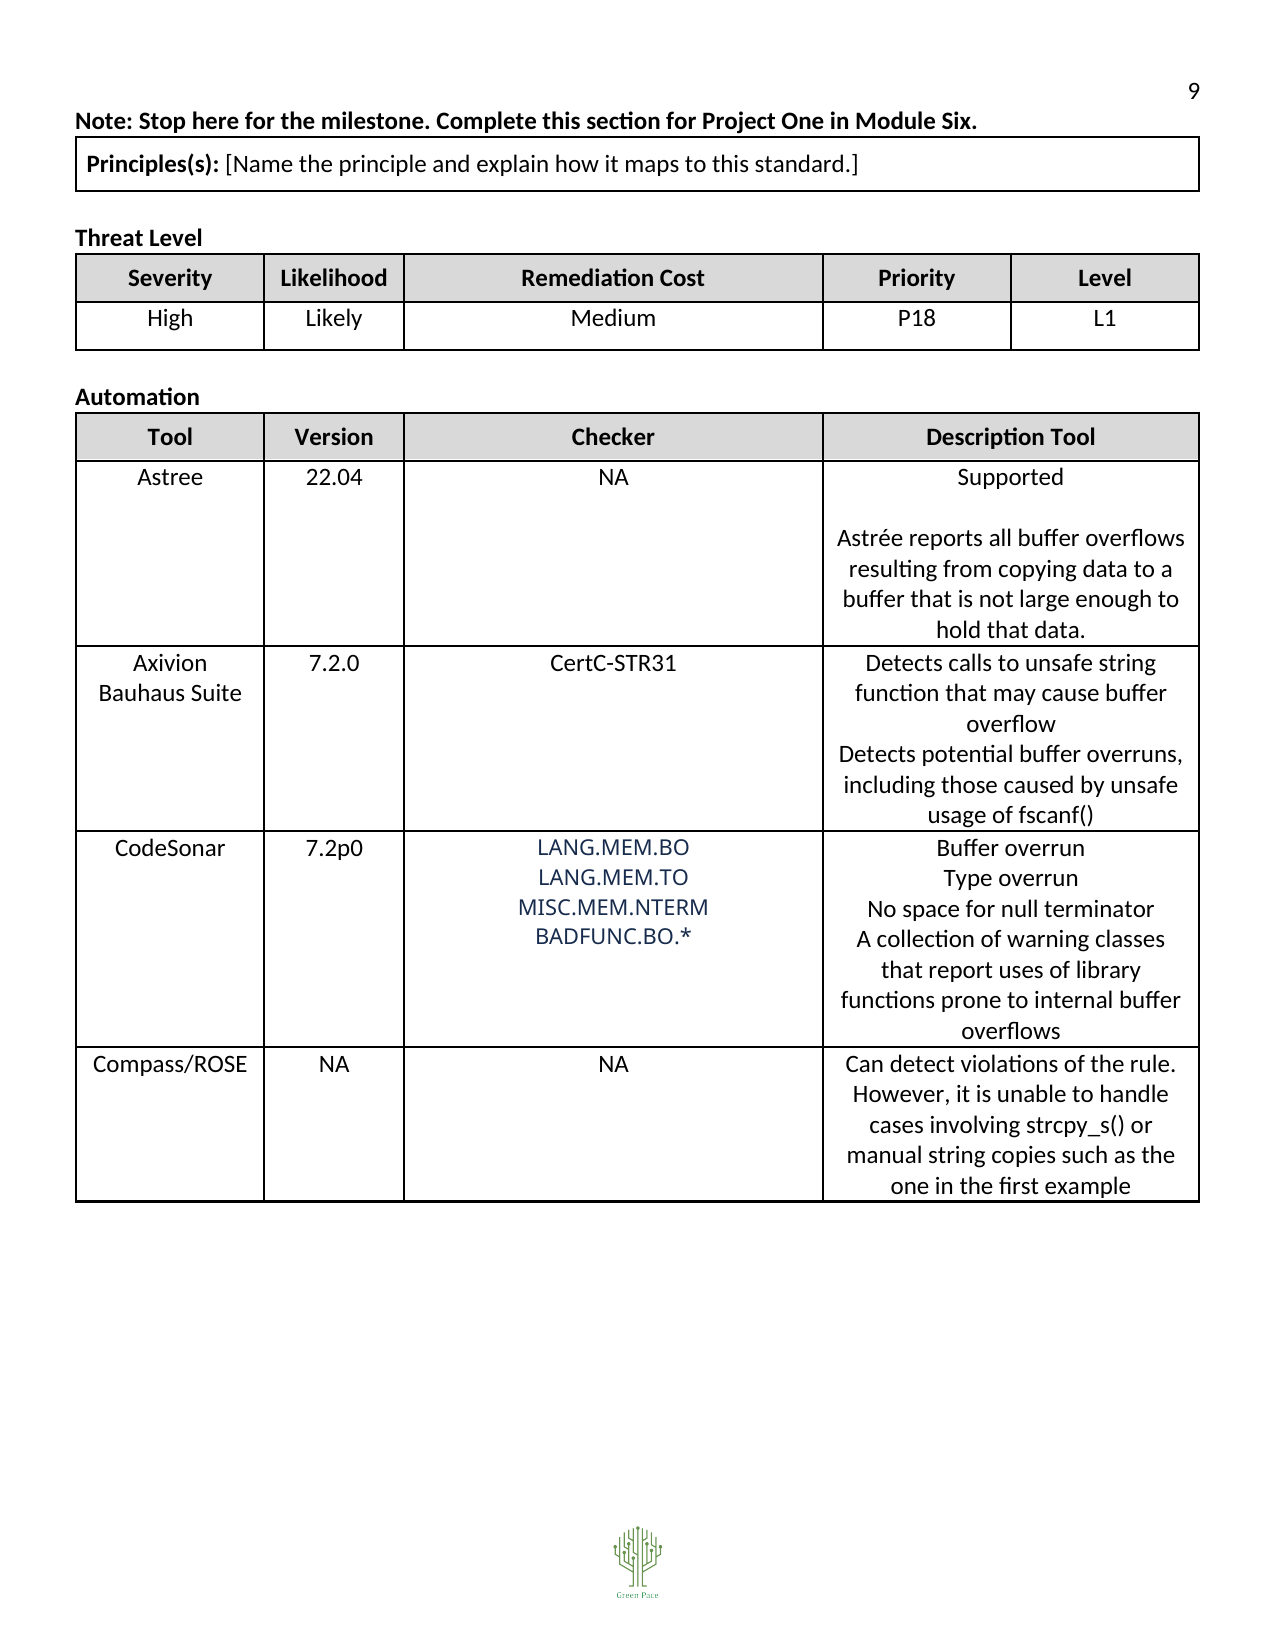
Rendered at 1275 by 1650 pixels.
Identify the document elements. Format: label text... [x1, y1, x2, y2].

table_cell Axivion Bauhaus Suite [77, 647, 263, 830]
table_cell Astree [77, 462, 263, 645]
table_cell Compass/ROSE [77, 1048, 263, 1200]
picture [605, 1521, 670, 1606]
table_header Principles(s): [Name the principle and explain how it maps to this standard.] [77, 138, 1198, 189]
table_header Tool [77, 414, 263, 459]
table_cell Medium [405, 303, 822, 348]
table_cell NA [405, 1048, 822, 1200]
text Note: Stop here for the milestone. Complete this section for Project One in Module Six. [75, 106, 1200, 136]
table_header Checker [405, 414, 822, 459]
table_cell Supported Astrée reports all buffer overflows resulting from copying data to a buffer that is not large enough to hold that data. [824, 462, 1198, 645]
table_cell Buffer overrun Type overrun No space for null terminator A collection of warning classes that report uses of library functions prone to internal buffer overflows [824, 832, 1198, 1046]
table_cell High [77, 303, 263, 348]
table_header Description Tool [824, 414, 1198, 459]
text Threat Level [75, 222, 1200, 253]
table_cell P18 [824, 303, 1010, 348]
table_cell CodeSonar [77, 832, 263, 1046]
table_cell L1 [1012, 303, 1198, 348]
table_header Likelihood [265, 255, 403, 301]
table_cell NA [405, 462, 822, 645]
table_header Version [265, 414, 403, 459]
table_header Remediation Cost [405, 255, 822, 301]
table_cell Likely [265, 303, 403, 348]
table_cell 7.2.0 [265, 647, 403, 830]
table_cell Can detect violations of the rule. However, it is unable to handle cases involving strcpy_s() or manual string copies such as the one in the first example [824, 1048, 1198, 1200]
table_cell Detects calls to unsafe string function that may cause buffer overflow Detects potential buffer overruns, including those caused by unsafe usage of fscanf() [824, 647, 1198, 830]
table_cell LANG.MEM.BO LANG.MEM.TO MISC.MEM.NTERM BADFUNC.BO.* [405, 832, 822, 1046]
table_cell 22.04 [265, 462, 403, 645]
table_cell 7.2p0 [265, 832, 403, 1046]
table_header Priority [824, 255, 1010, 301]
table_cell CertC-STR31 [405, 647, 822, 830]
table_header Severity [77, 255, 263, 301]
text Automation [75, 381, 1200, 412]
table_header Level [1012, 255, 1198, 301]
table_cell NA [265, 1048, 403, 1200]
